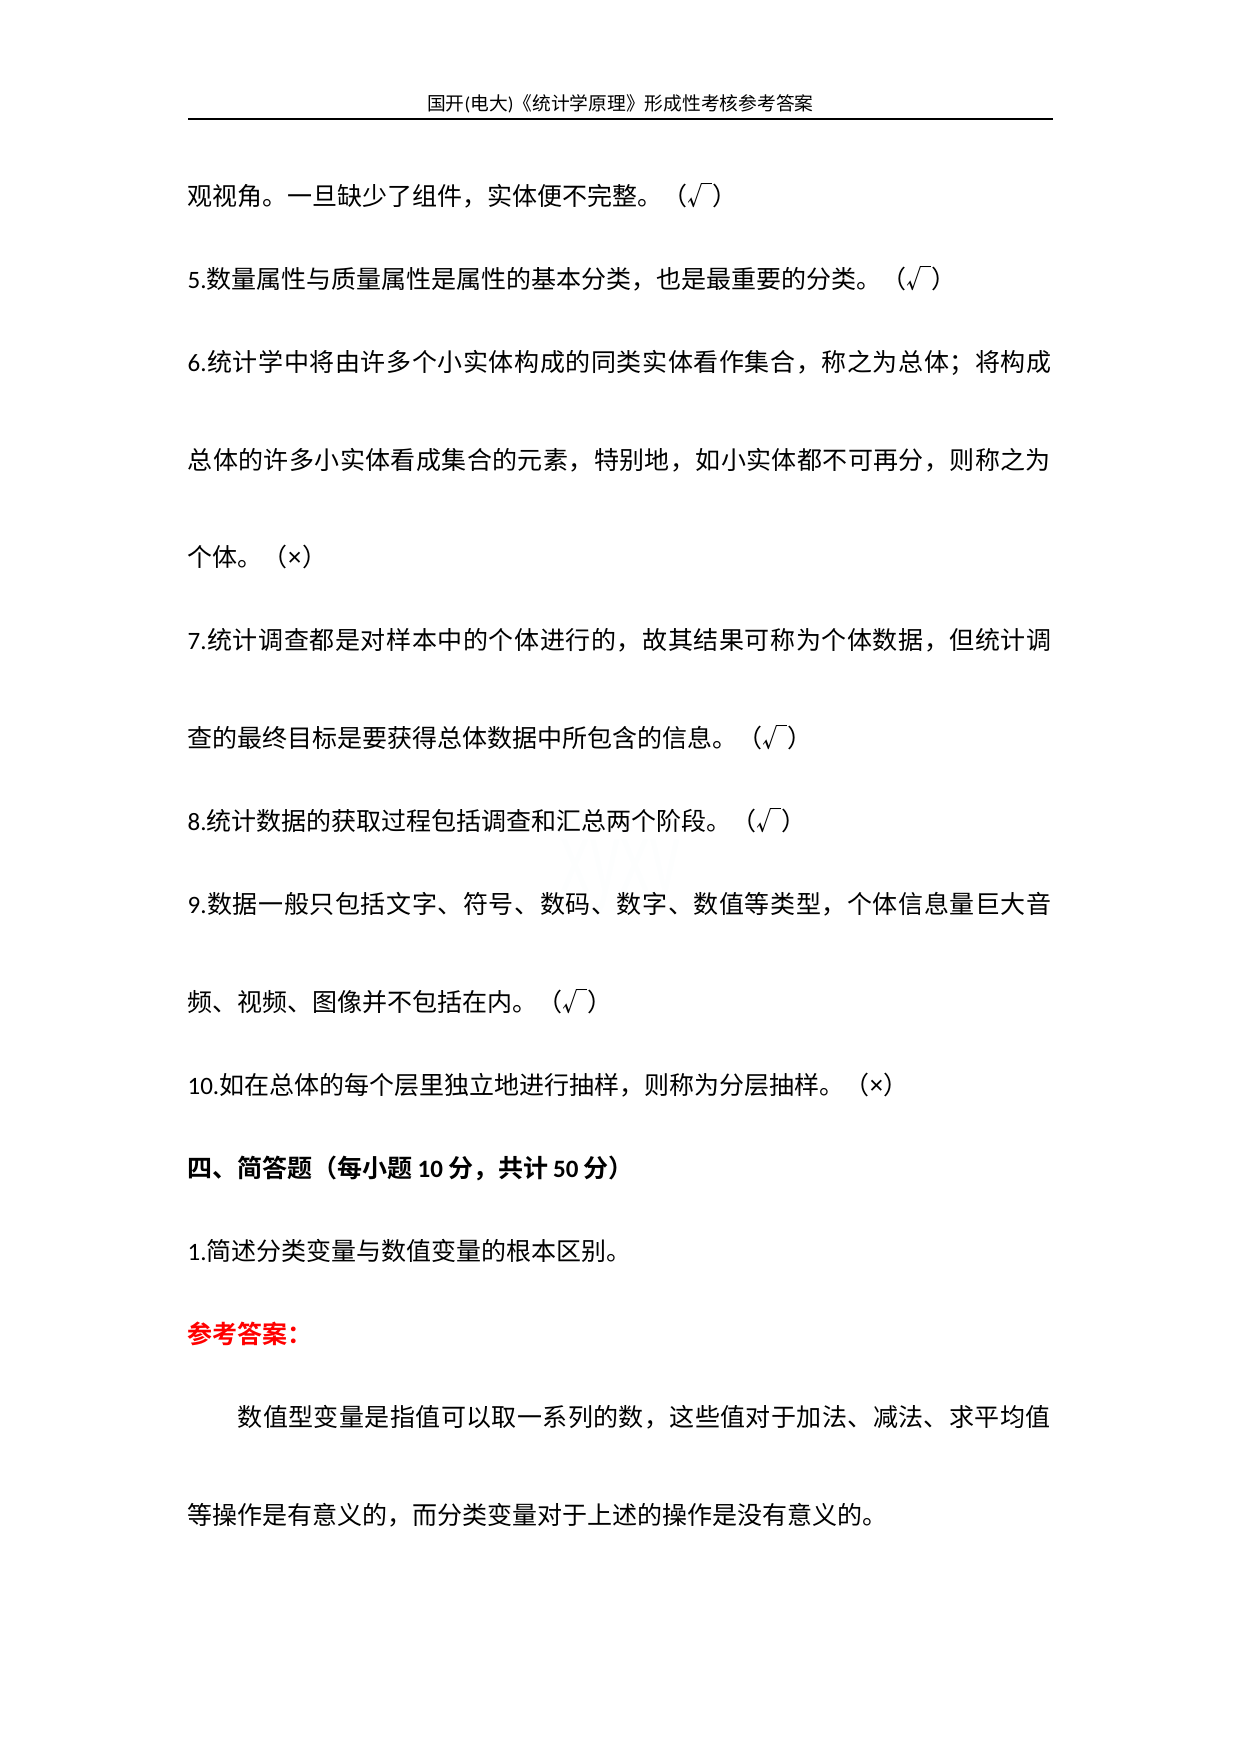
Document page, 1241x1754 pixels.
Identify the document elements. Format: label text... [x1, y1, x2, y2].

text 四、简答题（每小题10分，共计50分） [187, 1134, 1053, 1199]
text 10.如在总体的每个层里独立地进行抽样，则称为分层抽样。（×） [187, 1051, 1053, 1116]
text 9.数据一般只包括文字、符号、数码、数字、数值等类型，个体信息量巨大音频、视频、图像并不包括在内。（√） [187, 870, 1053, 1033]
text 1.简述分类变量与数值变量的根本区别。 [187, 1217, 1053, 1282]
text 7.统计调查都是对样本中的个体进行的，故其结果可称为个体数据，但统计调查的最终目标是要获得总体数据中所包含的信息。（√） [187, 606, 1053, 769]
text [187, 162, 1053, 227]
text 数值型变量是指值可以取一系列的数，这些值对于加法、减法、求平均值等操作是有意义的，而分类变量对于上述的操作是没有意义的。 [187, 1383, 1053, 1546]
text 参考答案： [187, 1300, 1053, 1365]
text 6.统计学中将由许多个小实体构成的同类实体看作集合，称之为总体；将构成总体的许多小实体看成集合的元素，特别地，如小实体都不可再分，则称之为个体。（×） [187, 328, 1053, 588]
text 8.统计数据的获取过程包括调查和汇总两个阶段。（√） [187, 787, 1053, 852]
text 5.数量属性与质量属性是属性的基本分类，也是最重要的分类。（√） [187, 245, 1053, 310]
